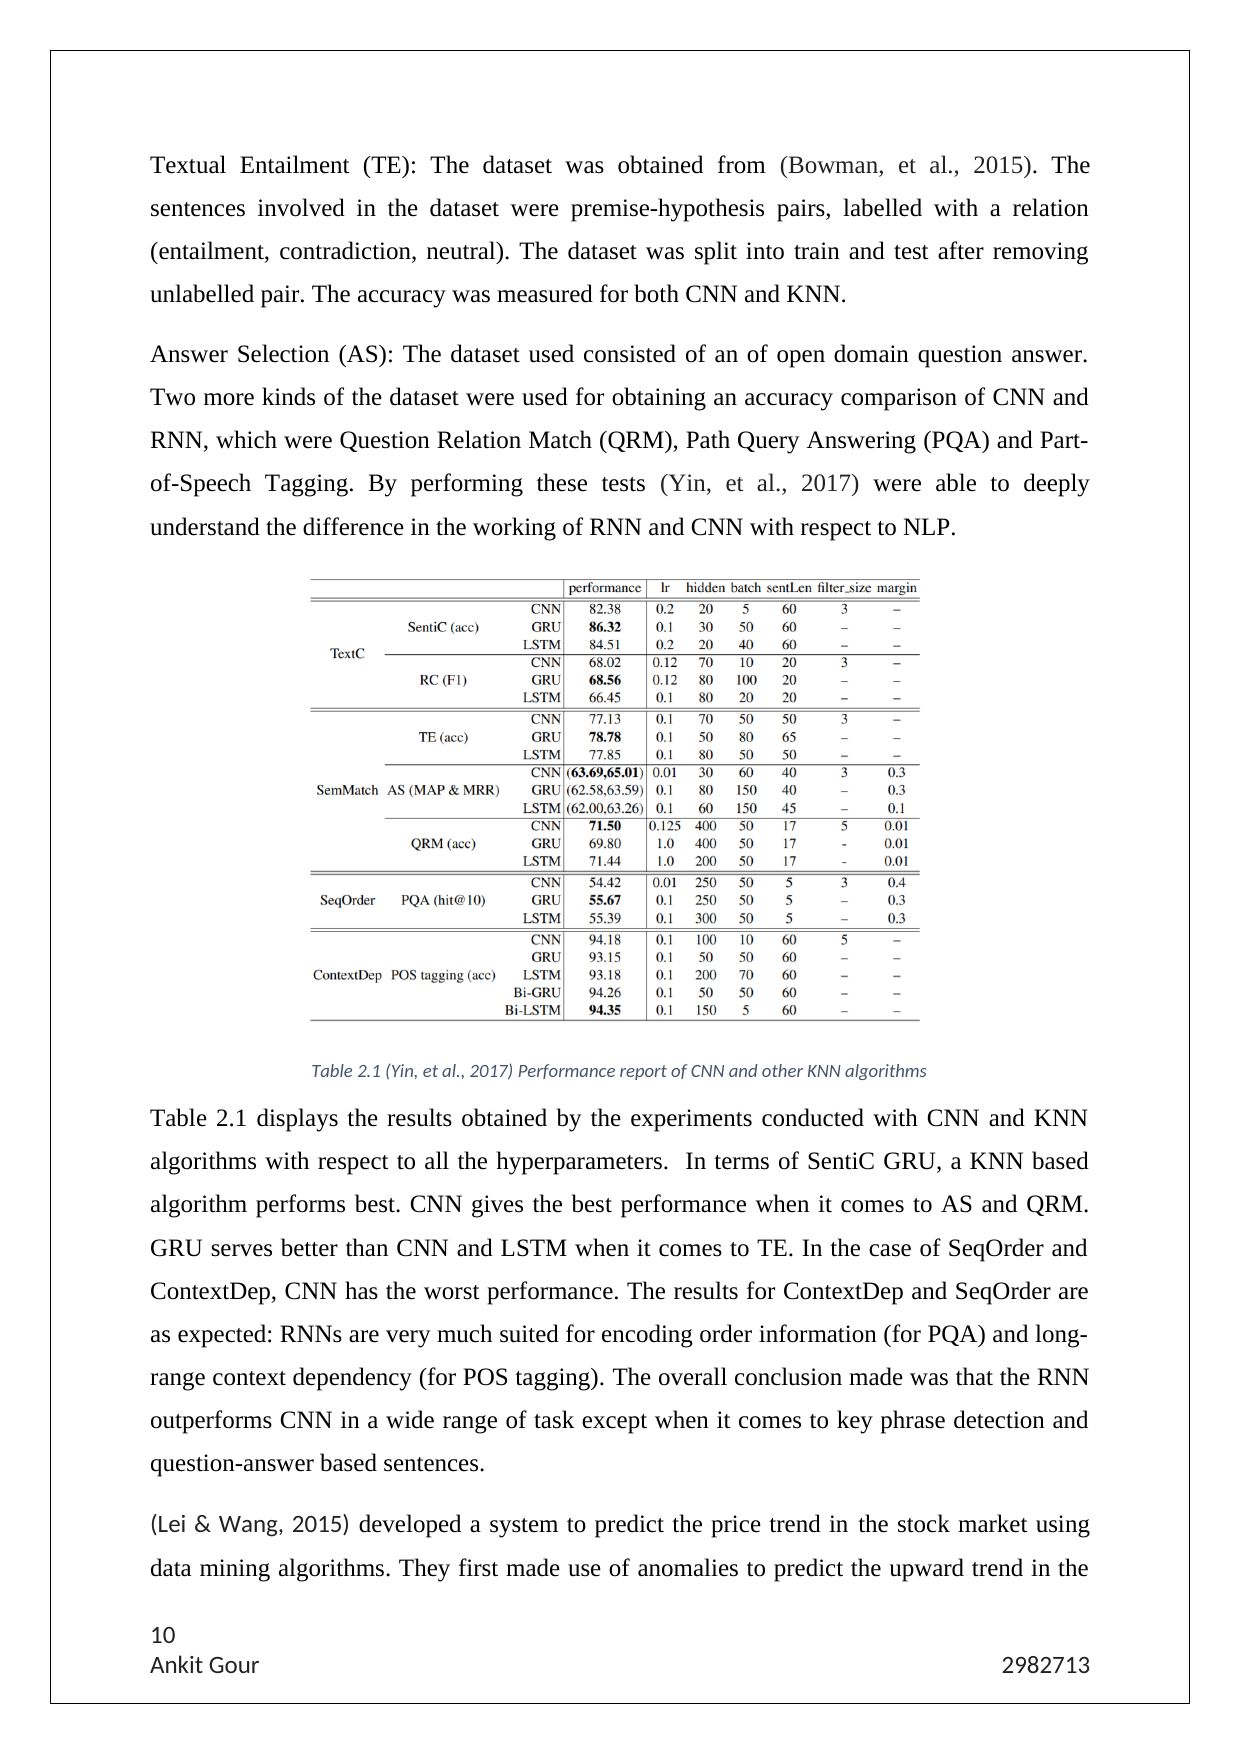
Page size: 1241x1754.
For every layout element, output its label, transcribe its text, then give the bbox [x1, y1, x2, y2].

picture [292, 571, 948, 1028]
text Textual Entailment (TE): The dataset was obtained from . The sentences involved in the dataset were premise-hypothesis pairs, labelled with a relation (entailment, contradiction, neutral). The dataset was split into train and test after removing unlabelled pair. The accuracy was measured for both CNN and KNN. [150, 150, 1090, 308]
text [150, 1508, 1090, 1582]
text Table . Performance report of CNN and other KNN algorithms [150, 1059, 1090, 1082]
text Answer Selection (AS): The dataset used consisted of an of open domain question answer. Two more kinds of the dataset were used for obtaining an accuracy comparison of CNN and RNN, which were Question Relation Match (QRM), Path Query Answering (PQA) and Part-of-Speech Tagging. By performing these tests were able to deeply understand the difference in the working of RNN and CNN with respect to NLP. [150, 339, 1090, 540]
text Table 2.1 displays the results obtained by the experiments conducted with CNN and KNN algorithms with respect to all the hyperparameters. In terms of SentiC GRU, a KNN based algorithm performs best. CNN gives the best performance when it comes to AS and QRM. GRU serves better than CNN and LSTM when it comes to TE. In the case of SeqOrder and ContextDep, CNN has the worst performance. The results for ContextDep and SeqOrder are as expected: RNNs are very much suited for encoding order information (for PQA) and long-range context dependency (for POS tagging). The overall conclusion made was that the RNN outperforms CNN in a wide range of task except when it comes to key phrase detection and question-answer based sentences. [150, 1103, 1090, 1477]
